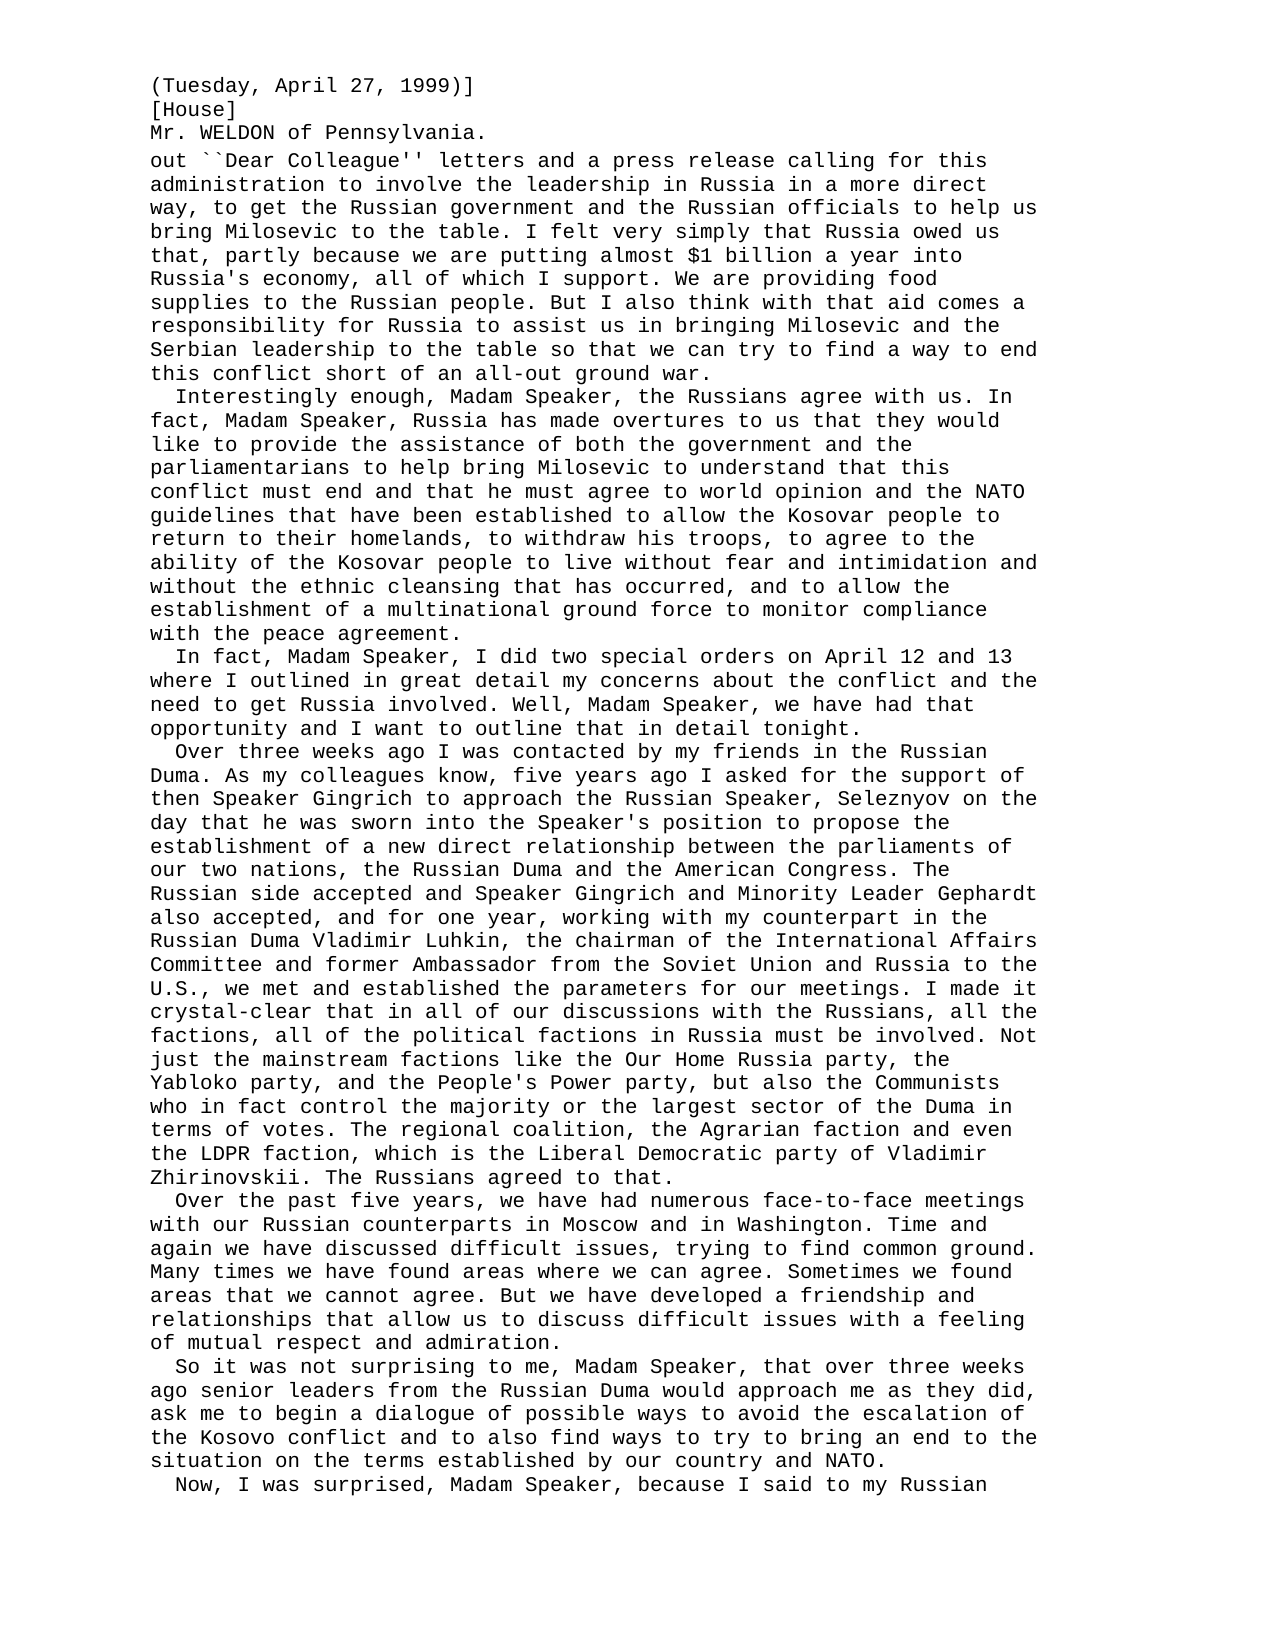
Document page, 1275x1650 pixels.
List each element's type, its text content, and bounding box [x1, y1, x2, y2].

text also accepted, and for one year, working with my counterpart in the [150, 907, 1125, 930]
text again we have discussed difficult issues, trying to find common ground. [150, 1238, 1125, 1261]
text parliamentarians to help bring Milosevic to understand that this [150, 457, 1125, 481]
text opportunity and I want to outline that in detail tonight. [150, 717, 1125, 741]
text fact, Madam Speaker, Russia has made overtures to us that they would [150, 410, 1125, 434]
text that, partly because we are putting almost $1 billion a year into [150, 244, 1125, 268]
text Yabloko party, and the People's Power party, but also the Communists [150, 1072, 1125, 1096]
text the LDPR faction, which is the Liberal Democratic party of Vladimir [150, 1143, 1125, 1167]
text crystal-clear that in all of our discussions with the Russians, all the [150, 1001, 1125, 1025]
text conflict must end and that he must agree to world opinion and the NATO [150, 481, 1125, 505]
text situation on the terms established by our country and NATO. [150, 1451, 1125, 1474]
text areas that we cannot agree. But we have developed a friendship and [150, 1285, 1125, 1309]
text Interestingly enough, Madam Speaker, the Russians agree with us. In [150, 386, 1125, 410]
text the Kosovo conflict and to also find ways to try to bring an end to the [150, 1427, 1125, 1451]
text ask me to begin a dialogue of possible ways to avoid the escalation of [150, 1403, 1125, 1427]
text this conflict short of an all-out ground war. [150, 363, 1125, 386]
text ago senior leaders from the Russian Duma would approach me as they did, [150, 1379, 1125, 1403]
text responsibility for Russia to assist us in bringing Milosevic and the [150, 316, 1125, 339]
text Over the past five years, we have had numerous face-to-face meetings [150, 1190, 1125, 1214]
text need to get Russia involved. Well, Madam Speaker, we have had that [150, 694, 1125, 717]
text guidelines that have been established to allow the Kosovar people to [150, 505, 1125, 528]
text bring Milosevic to the table. I felt very simply that Russia owed us [150, 221, 1125, 244]
text Now, I was surprised, Madam Speaker, because I said to my Russian [150, 1474, 1125, 1498]
text In fact, Madam Speaker, I did two special orders on April 12 and 13 [150, 647, 1125, 670]
text terms of votes. The regional coalition, the Agrarian faction and even [150, 1119, 1125, 1143]
text Serbian leadership to the table so that we can try to find a way to end [150, 339, 1125, 363]
text way, to get the Russian government and the Russian officials to help us [150, 197, 1125, 221]
text day that he was sworn into the Speaker's position to propose the [150, 812, 1125, 836]
text Many times we have found areas where we can agree. Sometimes we found [150, 1261, 1125, 1285]
text Committee and former Ambassador from the Soviet Union and Russia to the [150, 954, 1125, 978]
text return to their homelands, to withdraw his troops, to agree to the [150, 528, 1125, 552]
text like to provide the assistance of both the government and the [150, 434, 1125, 457]
text with our Russian counterparts in Moscow and in Washington. Time and [150, 1214, 1125, 1238]
text administration to involve the leadership in Russia in a more direct [150, 174, 1125, 197]
text where I outlined in great detail my concerns about the conflict and the [150, 670, 1125, 694]
text establishment of a multinational ground force to monitor compliance [150, 599, 1125, 623]
text Over three weeks ago I was contacted by my friends in the Russian [150, 741, 1125, 765]
text of mutual respect and admiration. [150, 1332, 1125, 1356]
text Russian Duma Vladimir Luhkin, the chairman of the International Affairs [150, 930, 1125, 954]
text out ``Dear Colleague'' letters and a press release calling for this [150, 150, 1125, 174]
text So it was not surprising to me, Madam Speaker, that over three weeks [150, 1356, 1125, 1379]
text establishment of a new direct relationship between the parliaments of [150, 836, 1125, 859]
text ability of the Kosovar people to live without fear and intimidation and [150, 552, 1125, 576]
text relationships that allow us to discuss difficult issues with a feeling [150, 1309, 1125, 1332]
text with the peace agreement. [150, 623, 1125, 647]
text who in fact control the majority or the largest sector of the Duma in [150, 1096, 1125, 1119]
text just the mainstream factions like the Our Home Russia party, the [150, 1048, 1125, 1072]
text supplies to the Russian people. But I also think with that aid comes a [150, 292, 1125, 316]
text Duma. As my colleagues know, five years ago I asked for the support of [150, 765, 1125, 788]
text U.S., we met and established the parameters for our meetings. I made it [150, 978, 1125, 1001]
text then Speaker Gingrich to approach the Russian Speaker, Seleznyov on the [150, 788, 1125, 812]
text without the ethnic cleansing that has occurred, and to allow the [150, 576, 1125, 599]
text our two nations, the Russian Duma and the American Congress. The [150, 859, 1125, 883]
text factions, all of the political factions in Russia must be involved. Not [150, 1025, 1125, 1048]
text Russia's economy, all of which I support. We are providing food [150, 268, 1125, 292]
text Russian side accepted and Speaker Gingrich and Minority Leader Gephardt [150, 883, 1125, 907]
text Zhirinovskii. The Russians agreed to that. [150, 1167, 1125, 1190]
